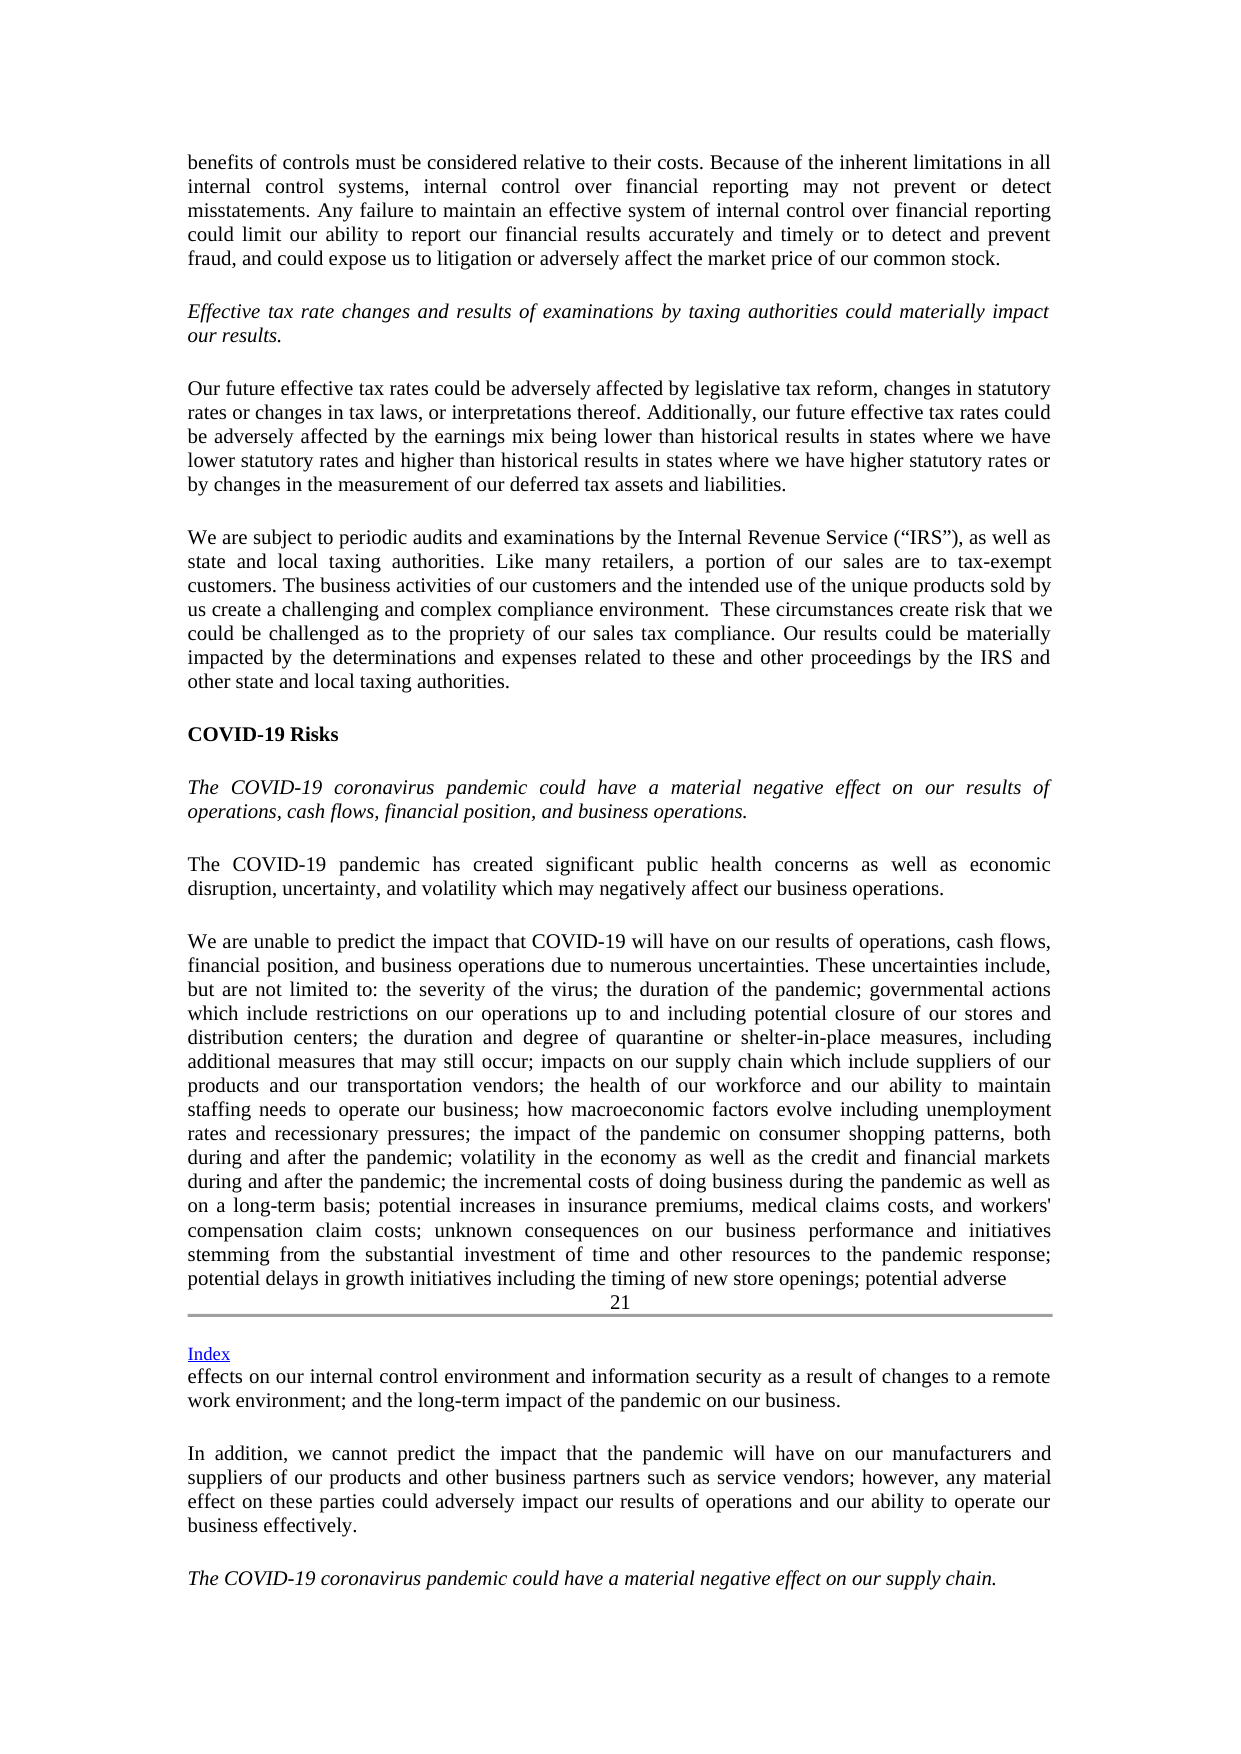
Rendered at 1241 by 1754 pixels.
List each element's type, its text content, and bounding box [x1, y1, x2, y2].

text In addition, we cannot predict the impact that the pandemic will have on our manufacturers and suppliers of our products and other business partners such as service vendors; however, any material effect on these parties could adversely impact our results of operations and our ability to operate our business effectively. [187, 1441, 1053, 1537]
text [187, 150, 1053, 270]
text Our future effective tax rates could be adversely affected by legislative tax reform, changes in statutory rates or changes in tax laws, or interpretations thereof. Additionally, our future effective tax rates could be adversely affected by the earnings mix being lower than historical results in states where we have lower statutory rates and higher than historical results in states where we have higher statutory rates or by changes in the measurement of our deferred tax assets and liabilities. [187, 376, 1053, 496]
text Index [187, 1342, 1053, 1364]
text effects on our internal control environment and information security as a result of changes to a remote work environment; and the long-term impact of the pandemic on our business. [187, 1364, 1053, 1412]
text The COVID-19 coronavirus pandemic could have a material negative effect on our supply chain. [187, 1566, 1053, 1590]
text We are subject to periodic audits and examinations by the Internal Revenue Service (“IRS”), as well as state and local taxing authorities. Like many retailers, a portion of our sales are to tax-exempt customers. The business activities of our customers and the intended use of the unique products sold by us create a challenging and complex compliance environment. These circumstances create risk that we could be challenged as to the propriety of our sales tax compliance. Our results could be materially impacted by the determinations and expenses related to these and other proceedings by the IRS and other state and local taxing authorities. [187, 525, 1053, 693]
text 21 [187, 1290, 1053, 1313]
text We are unable to predict the impact that COVID-19 will have on our results of operations, cash flows, financial position, and business operations due to numerous uncertainties. These uncertainties include, but are not limited to: the severity of the virus; the duration of the pandemic; governmental actions which include restrictions on our operations up to and including potential closure of our stores and distribution centers; the duration and degree of quarantine or shelter-in-place measures, including additional measures that may still occur; impacts on our supply chain which include suppliers of our products and our transportation vendors; the health of our workforce and our ability to maintain staffing needs to operate our business; how macroeconomic factors evolve including unemployment rates and recessionary pressures; the impact of the pandemic on consumer shopping patterns, both during and after the pandemic; volatility in the economy as well as the credit and financial markets during and after the pandemic; the incremental costs of doing business during the pandemic as well as on a long-term basis; potential increases in insurance premiums, medical claims costs, and workers' compensation claim costs; unknown consequences on our business performance and initiatives stemming from the substantial investment of time and other resources to the pandemic response; potential delays in growth initiatives including the timing of new store openings; potential adverse [187, 929, 1053, 1290]
text COVID-19 Risks [187, 722, 1053, 746]
text The COVID-19 pandemic has created significant public health concerns as well as economic disruption, uncertainty, and volatility which may negatively affect our business operations. [187, 852, 1053, 900]
text The COVID-19 coronavirus pandemic could have a material negative effect on our results of operations, cash flows, financial position, and business operations. [187, 775, 1053, 823]
text Effective tax rate changes and results of examinations by taxing authorities could materially impact our results. [187, 299, 1053, 347]
